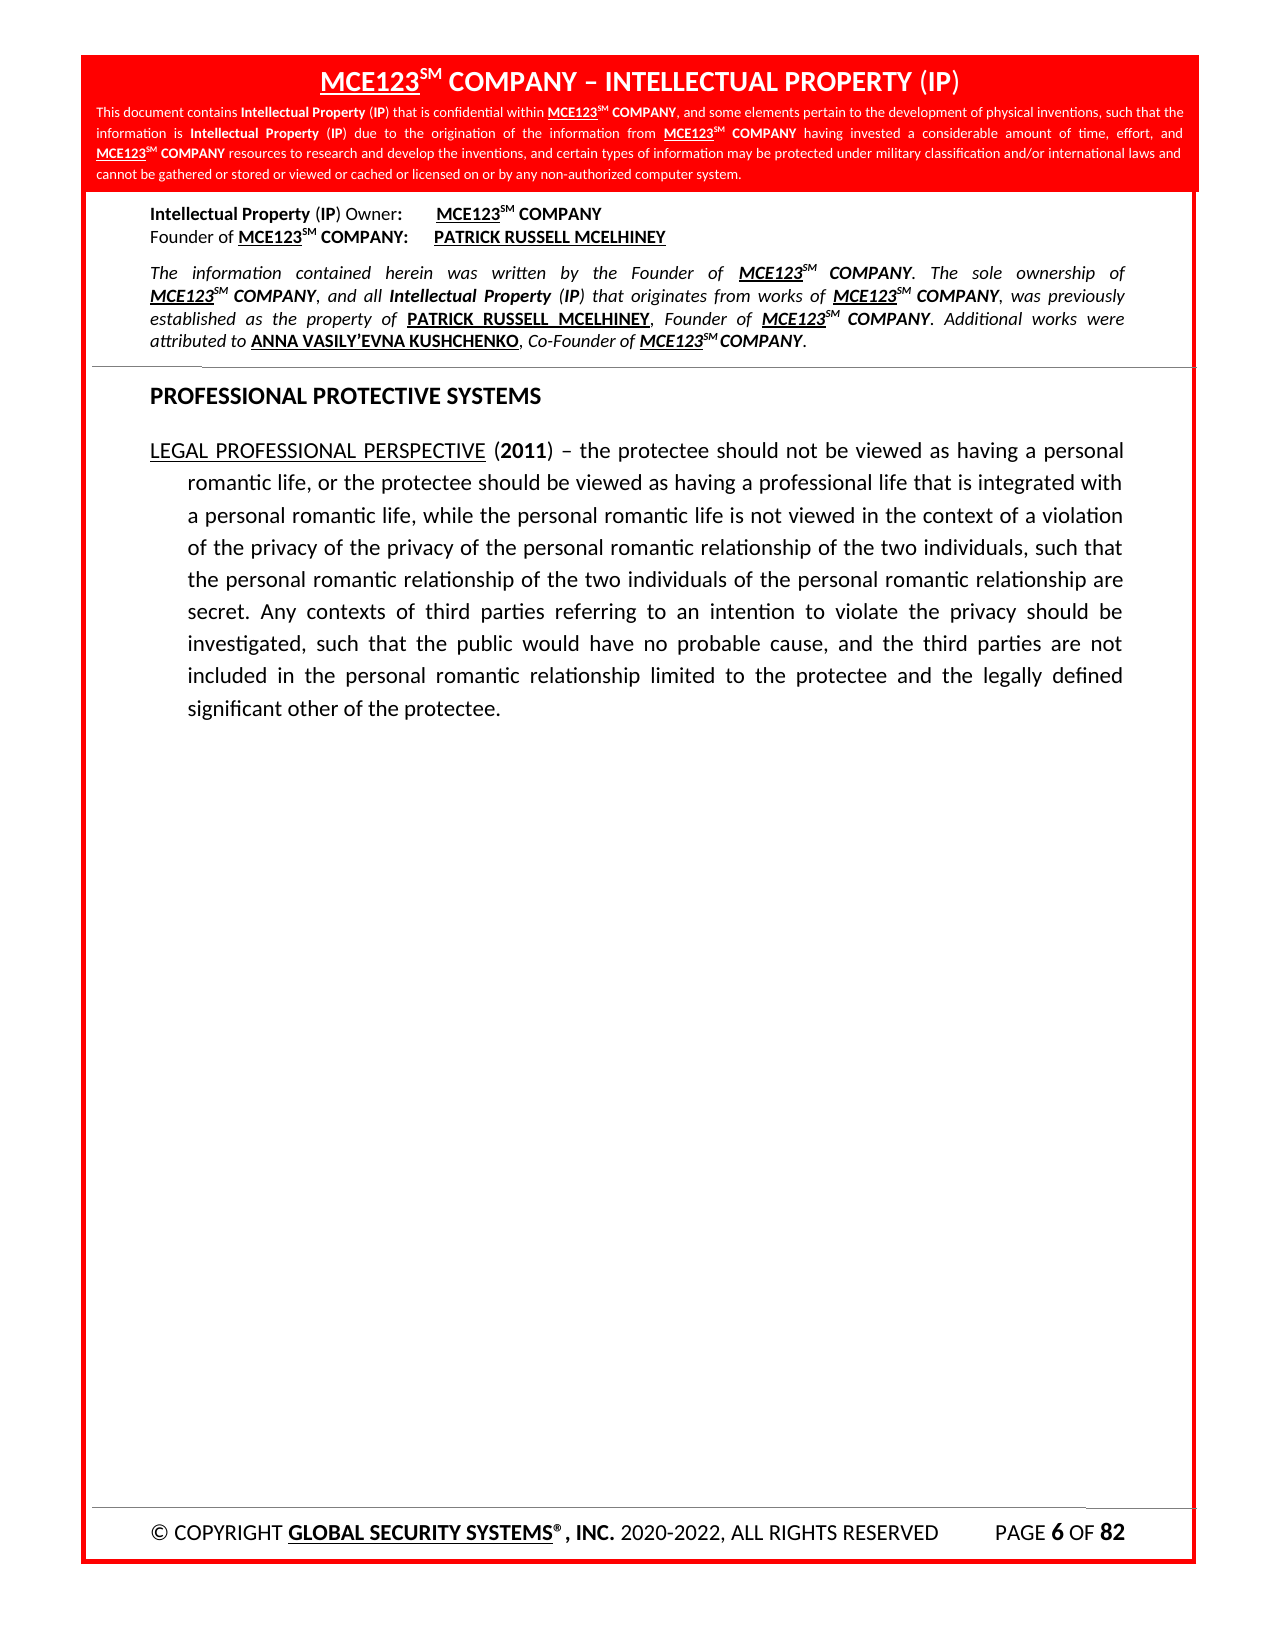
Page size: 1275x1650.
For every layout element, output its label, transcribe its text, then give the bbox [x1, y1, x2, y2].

text PROFESSIONAL PROTECTIVE SYSTEMS [150, 381, 1125, 411]
text LEGAL PROFESSIONAL PERSPECTIVE (2011) – the protectee should not be viewed as having a personal romantic life, or the protectee should be viewed as having a professional life that is integrated with a personal romantic life, while the personal romantic life is not viewed in the context of a violation of the privacy of the privacy of the personal romantic relationship of the two individuals, such that the personal romantic relationship of the two individuals of the personal romantic relationship are secret. Any contexts of third parties referring to an intention to violate the privacy should be investigated, such that the public would have no probable cause, and the third parties are not included in the personal romantic relationship limited to the protectee and the legally defined significant other of the protectee. [150, 436, 1125, 722]
